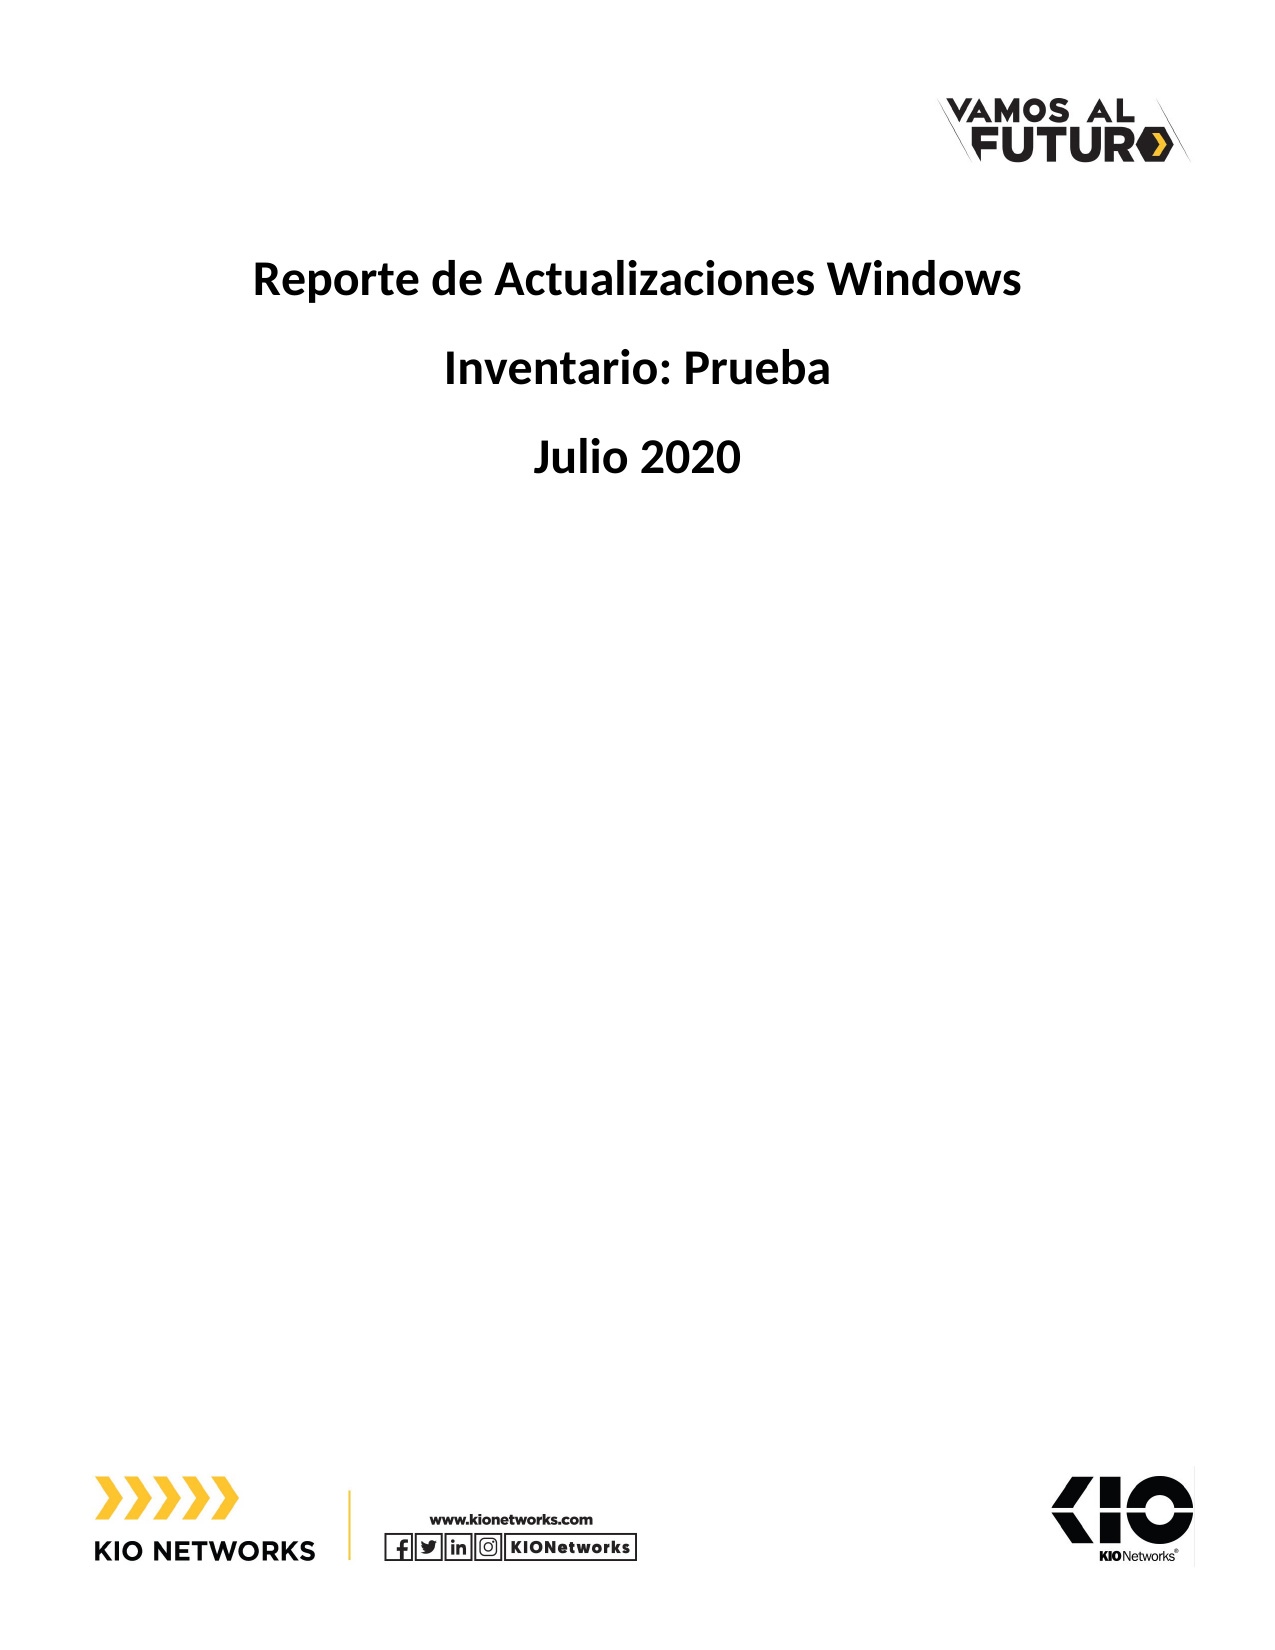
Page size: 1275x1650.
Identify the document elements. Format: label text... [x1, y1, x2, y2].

picture [935, 97, 1193, 163]
text Inventario: Prueba [150, 336, 1125, 397]
text Julio 2020 [150, 425, 1125, 486]
picture [91, 1466, 1195, 1567]
text Reporte de Actualizaciones Windows [150, 247, 1125, 308]
